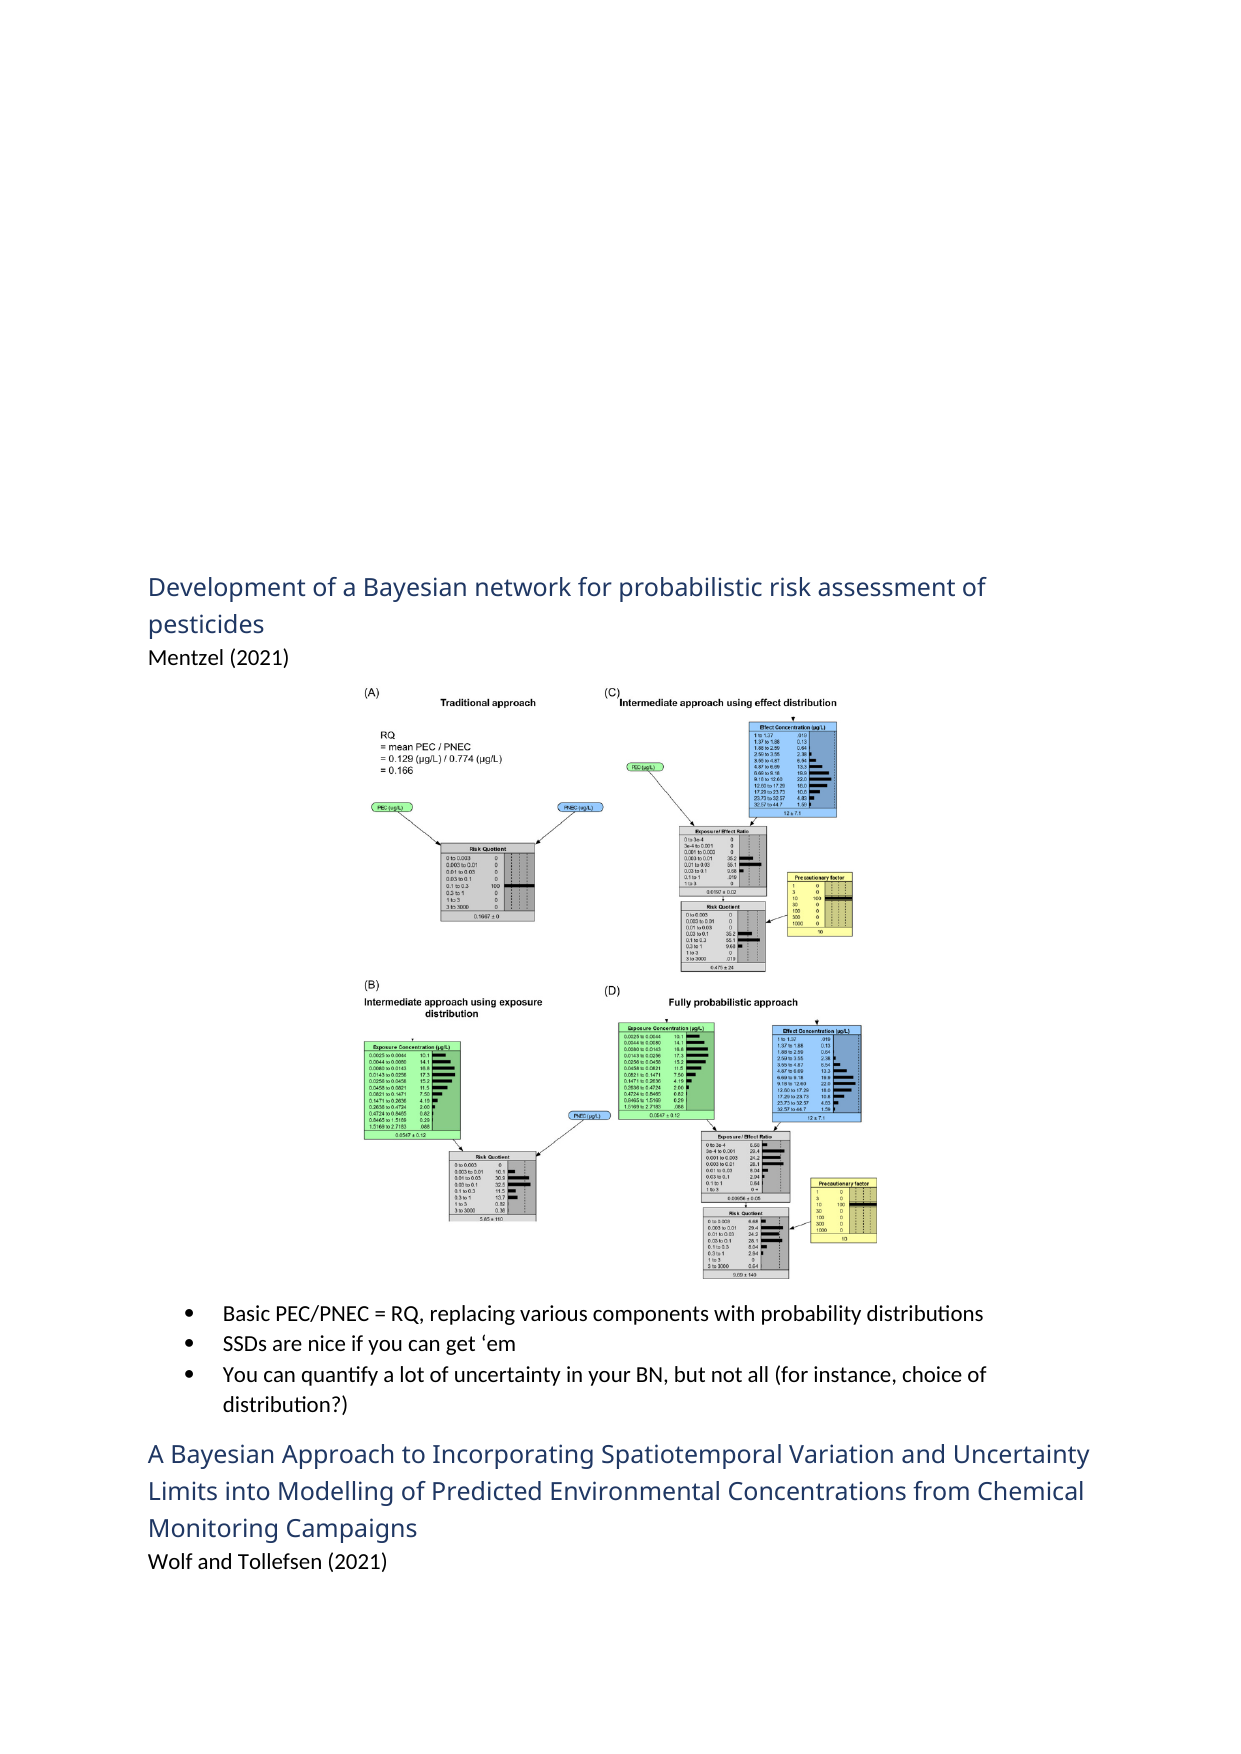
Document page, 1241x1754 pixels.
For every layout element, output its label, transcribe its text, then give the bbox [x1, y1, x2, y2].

subtitle Development of a Bayesian network for probabilistic risk assessment of pesticides [148, 569, 1093, 640]
text Wolf and Tollefsen (2021) [148, 1547, 1093, 1575]
picture [363, 686, 877, 1279]
list You can quantify a lot of uncertainty in your BN, but not all (for instance, choice of distribution?) [185, 1360, 1093, 1418]
text Mentzel (2021) [148, 643, 1093, 671]
list SSDs are nice if you can get ‘em [185, 1329, 1093, 1358]
subtitle A Bayesian Approach to Incorporating Spatiotemporal Variation and Uncertainty Limits into Modelling of Predicted Environmental Concentrations from Chemical Monitoring Campaigns [148, 1437, 1093, 1544]
